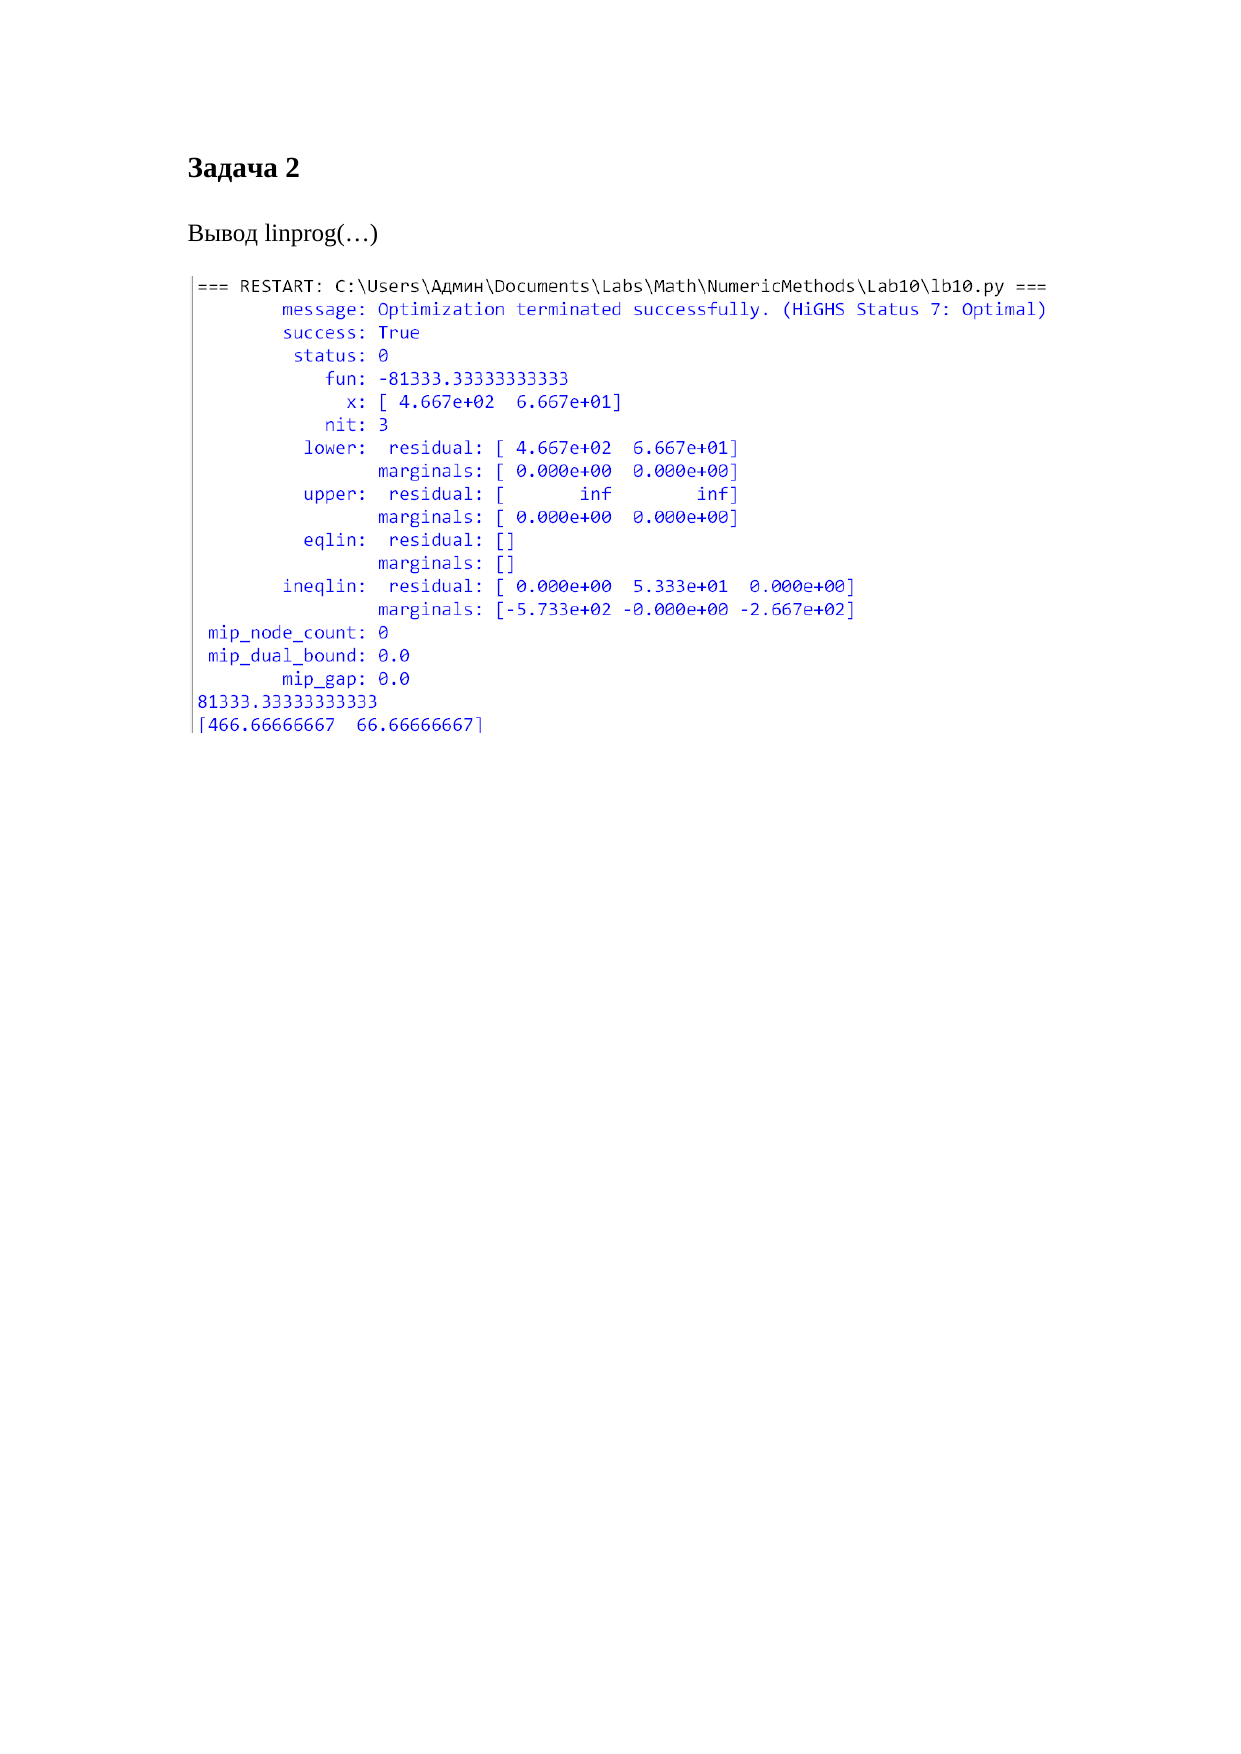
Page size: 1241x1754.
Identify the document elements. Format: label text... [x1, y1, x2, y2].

picture [187, 276, 1052, 733]
subtitle Задача 2 [187, 150, 1053, 183]
text Вывод linprog(…) [187, 218, 1053, 247]
